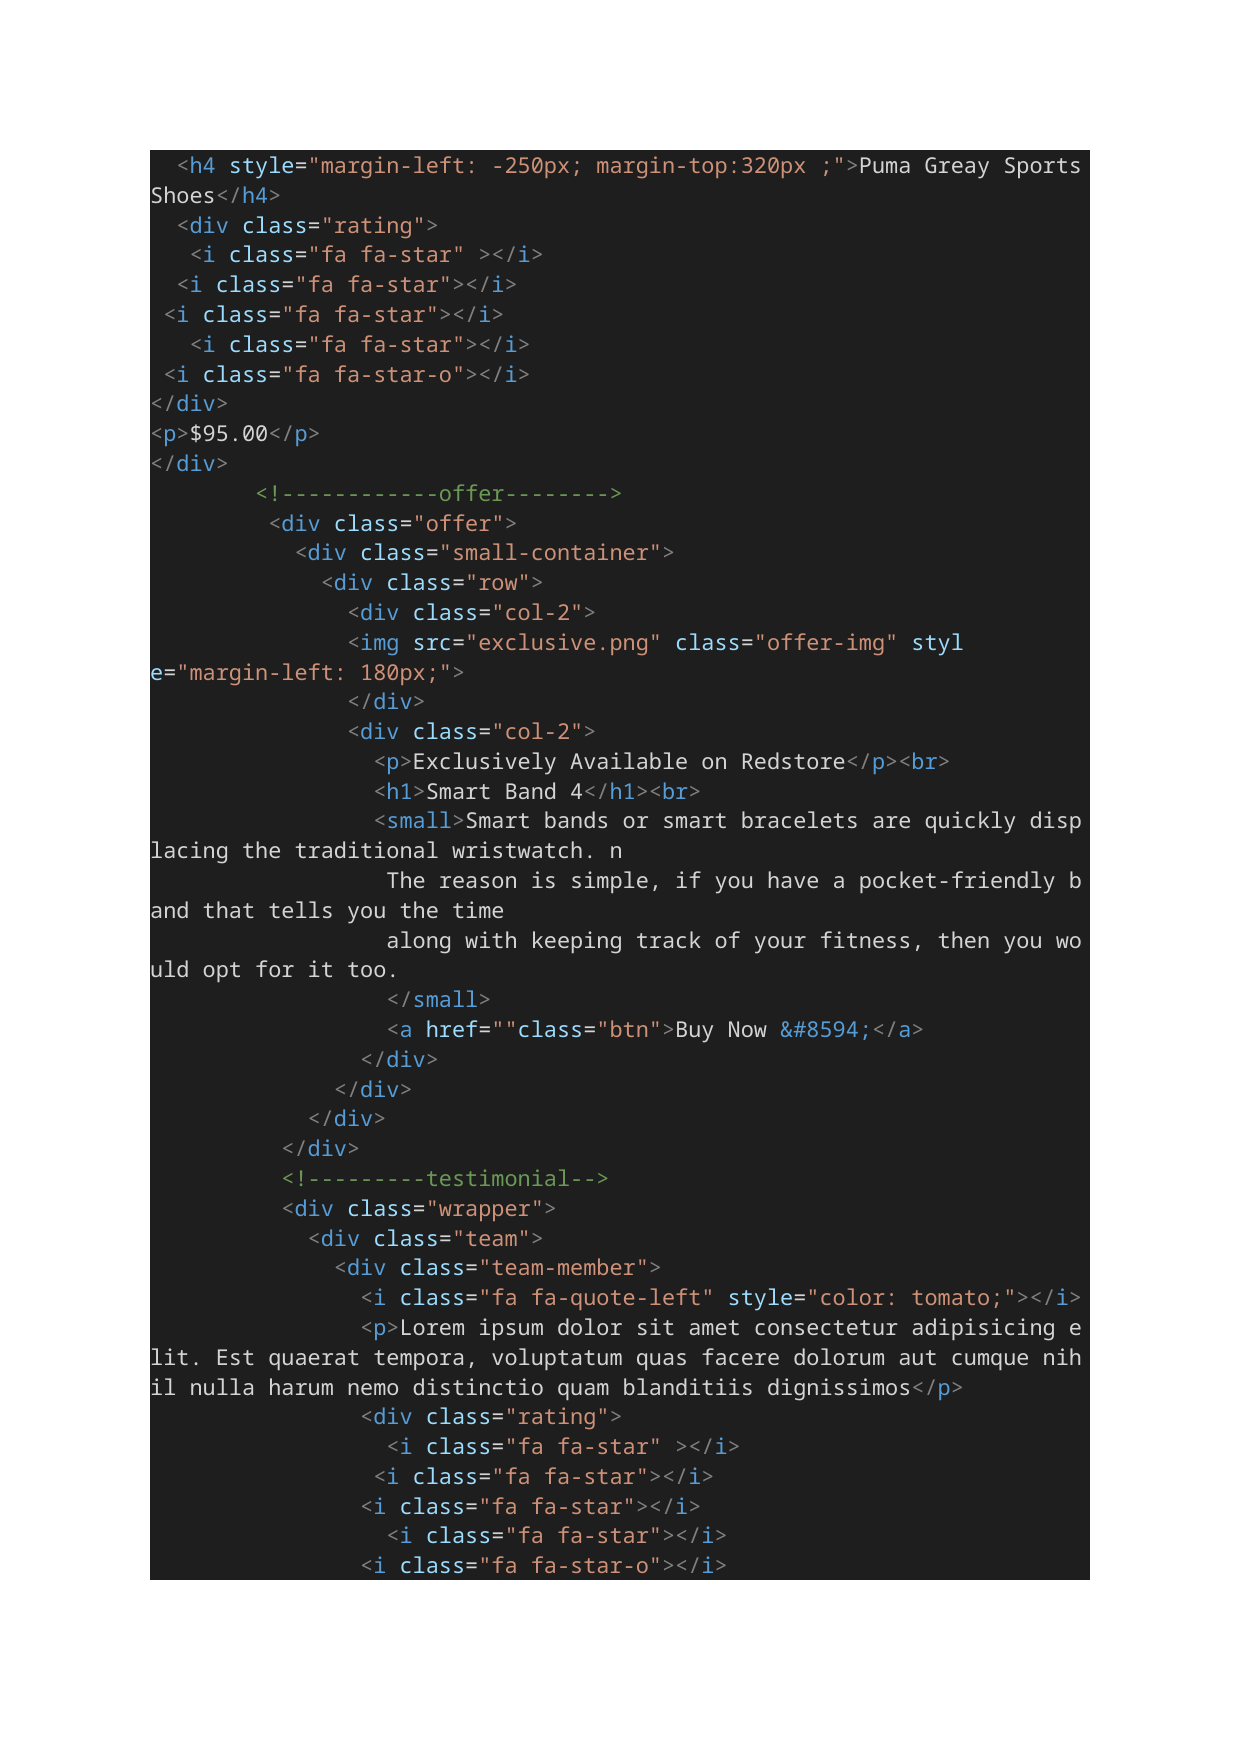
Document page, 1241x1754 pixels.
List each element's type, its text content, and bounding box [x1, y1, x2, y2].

text <div class="team-member"> [150, 1252, 1090, 1282]
text </div> [150, 686, 1090, 716]
text <div class="small-container"> [150, 537, 1090, 567]
text <h1>Smart Band 4</h1><br> [150, 776, 1090, 805]
text </div> [150, 1073, 1090, 1103]
text <i class="fa fa-star"></i> [150, 329, 1090, 358]
text <i class="fa fa-star-o"></i> [150, 358, 1090, 388]
text <i class="fa fa-star" ></i> [150, 1431, 1090, 1461]
text <a href=""class="btn">Buy Now &#8594;</a> [150, 1014, 1090, 1044]
text </div> [150, 448, 1090, 478]
text </div> [150, 1103, 1090, 1133]
text <h4 style="margin-left: -250px; margin-top:320px ;">Puma Greay Sports Shoes</h4> [150, 150, 1090, 209]
text The reason is simple, if you have a pocket-friendly band that tells you the time [150, 865, 1090, 924]
text <i class="fa fa-star-o"></i> [150, 1550, 1090, 1580]
text along with keeping track of your fitness, then you would opt for it too. [150, 924, 1090, 984]
text <div class="col-2"> [150, 597, 1090, 627]
text <i class="fa fa-quote-left" style="color: tomato;"></i> [150, 1282, 1090, 1312]
text <div class="team"> [150, 1222, 1090, 1252]
text <img src="exclusive.png" class="offer-img" style="margin-left: 180px;"> [150, 627, 1090, 686]
text <i class="fa fa-star"></i> [150, 1491, 1090, 1520]
text <p>$95.00</p> [150, 418, 1090, 448]
text <small>Smart bands or smart bracelets are quickly displacing the traditional wristwatch. n [150, 805, 1090, 865]
text </div> [150, 1044, 1090, 1073]
text <i class="fa fa-star"></i> [150, 269, 1090, 299]
text </div> [150, 1133, 1090, 1163]
text <i class="fa fa-star"></i> [150, 299, 1090, 329]
text </div> [150, 388, 1090, 418]
text <div class="offer"> [150, 507, 1090, 537]
text <i class="fa fa-star"></i> [150, 1461, 1090, 1491]
text <!------------offer--------> [150, 478, 1090, 507]
text <div class="rating"> [150, 209, 1090, 239]
text <div class="row"> [150, 567, 1090, 597]
text <i class="fa fa-star"></i> [150, 1520, 1090, 1550]
text <p>Exclusively Available on Redstore</p><br> [150, 746, 1090, 776]
text <div class="col-2"> [150, 716, 1090, 746]
text <div class="wrapper"> [150, 1193, 1090, 1222]
text </small> [150, 984, 1090, 1014]
text <div class="rating"> [150, 1401, 1090, 1431]
text <i class="fa fa-star" ></i> [150, 239, 1090, 269]
text <!---------testimonial--> [150, 1163, 1090, 1193]
